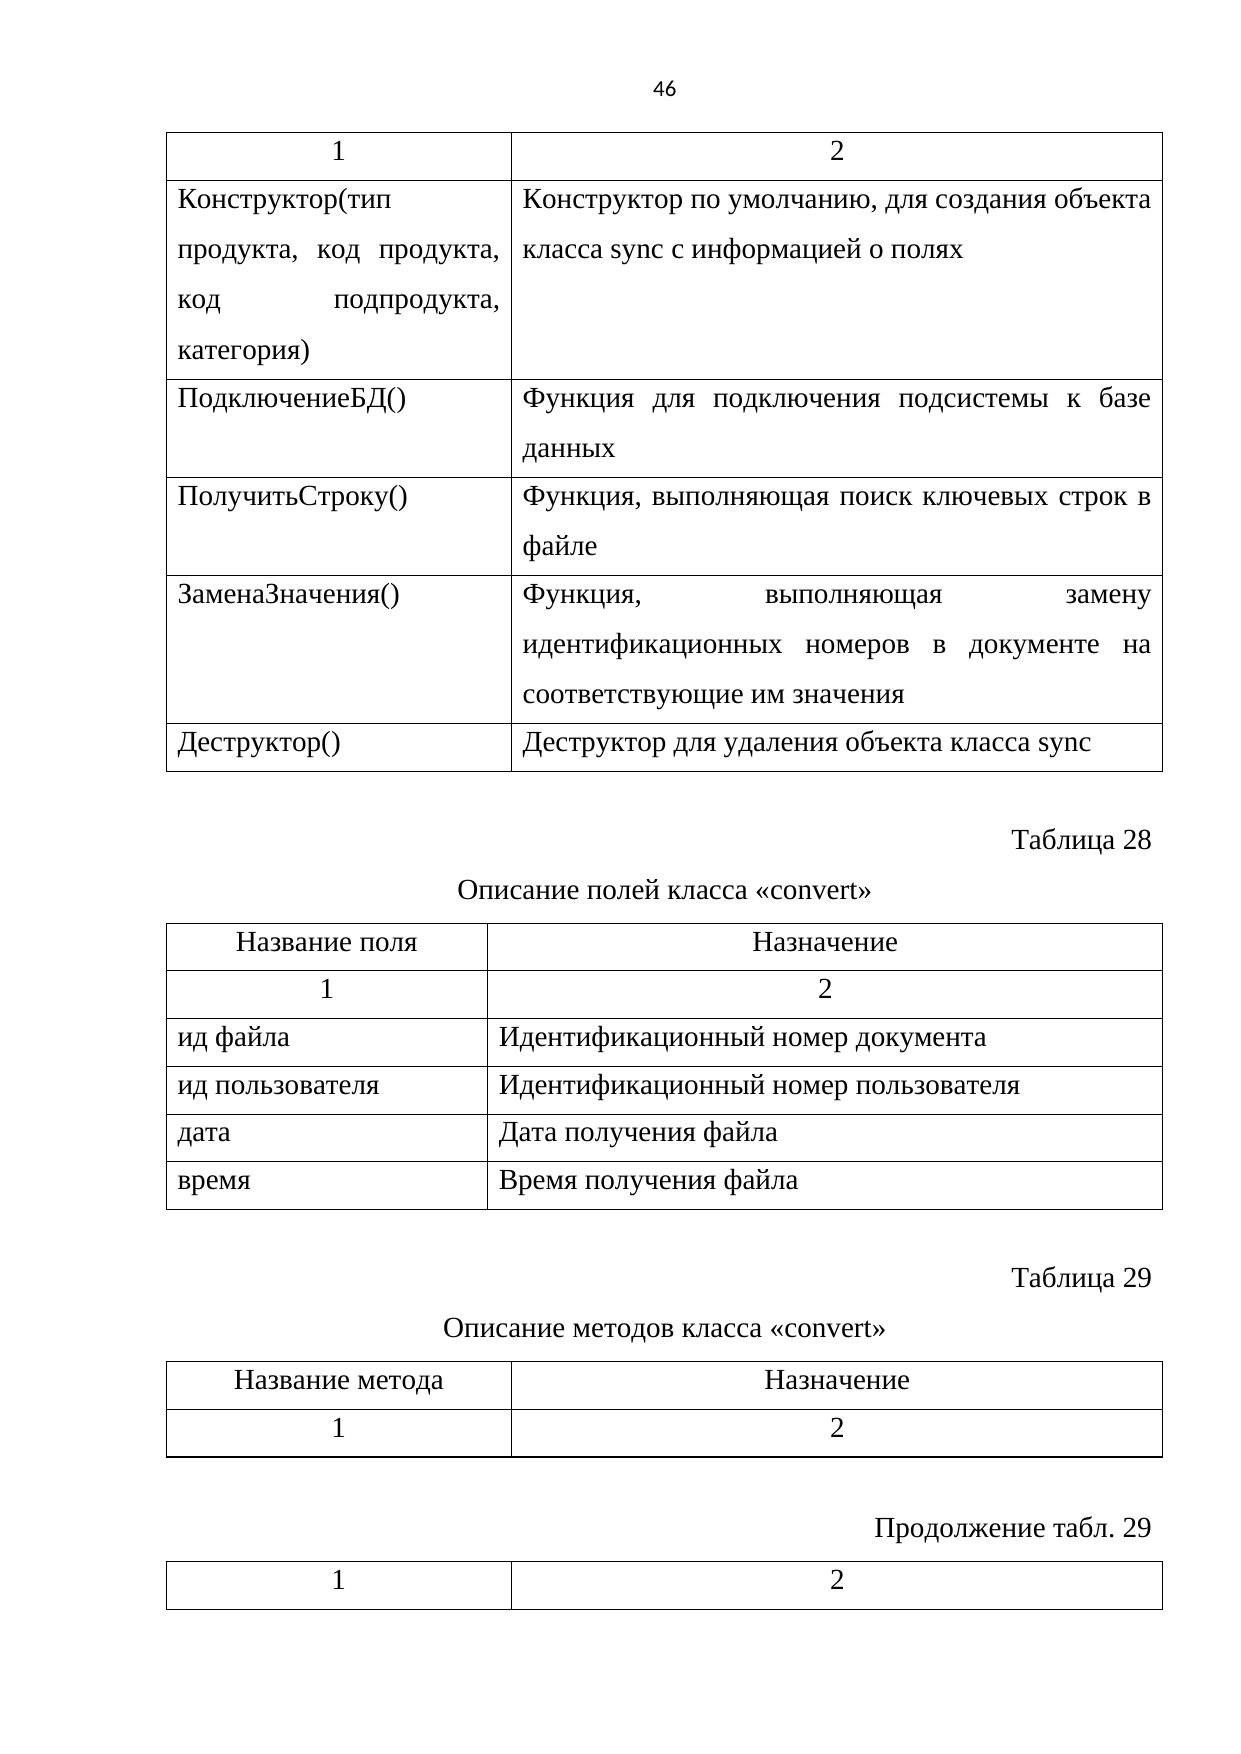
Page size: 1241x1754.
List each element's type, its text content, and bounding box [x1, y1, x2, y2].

table_header Назначение [512, 1362, 1162, 1409]
table_header Название метода [167, 1362, 511, 1409]
table_cell Деструктор() [167, 724, 511, 771]
table_header 1 [167, 1562, 511, 1608]
text Таблица 28 [177, 822, 1152, 856]
table_cell Функция, выполняющая поиск ключевых строк в файле [512, 478, 1162, 575]
table_cell 1 [167, 1410, 511, 1456]
table_cell ид файла [167, 1019, 487, 1066]
table_header Название поля [167, 924, 487, 970]
table_cell время [167, 1162, 487, 1209]
table_cell Конструктор(тип продукта, код продукта, код подпродукта, категория) [167, 181, 511, 379]
table_cell 1 [167, 971, 487, 1018]
table_cell Конструктор по умолчанию, для создания объекта класса sync с информацией о полях [512, 181, 1162, 379]
text Продолжение табл. 29 [177, 1510, 1152, 1544]
table_cell 2 [512, 1410, 1162, 1456]
table_cell Идентификационный номер документа [488, 1019, 1162, 1066]
text Таблица 29 [177, 1260, 1152, 1294]
table_header 2 [512, 133, 1162, 180]
table_cell ЗаменаЗначения() [167, 576, 511, 723]
table_cell 2 [488, 971, 1162, 1018]
table_cell Идентификационный номер пользователя [488, 1067, 1162, 1113]
text Описание методов класса «convert» [177, 1311, 1152, 1344]
table_cell Дата получения файла [488, 1115, 1162, 1161]
table_cell дата [167, 1115, 487, 1161]
table_cell Деструктор для удаления объекта класса sync [512, 724, 1162, 771]
table_cell ид пользователя [167, 1067, 487, 1113]
table_header 2 [512, 1562, 1162, 1608]
text Описание полей класса «convert» [177, 872, 1152, 906]
table_header Назначение [488, 924, 1162, 970]
table_cell Функция для подключения подсистемы к базе данных [512, 380, 1162, 477]
table_header 1 [167, 133, 511, 180]
table_cell ПодключениеБД() [167, 380, 511, 477]
table_cell ПолучитьСтроку() [167, 478, 511, 575]
table_cell Время получения файла [488, 1162, 1162, 1209]
table_cell Функция, выполняющая замену идентификационных номеров в документе на соответствующие им значения [512, 576, 1162, 723]
